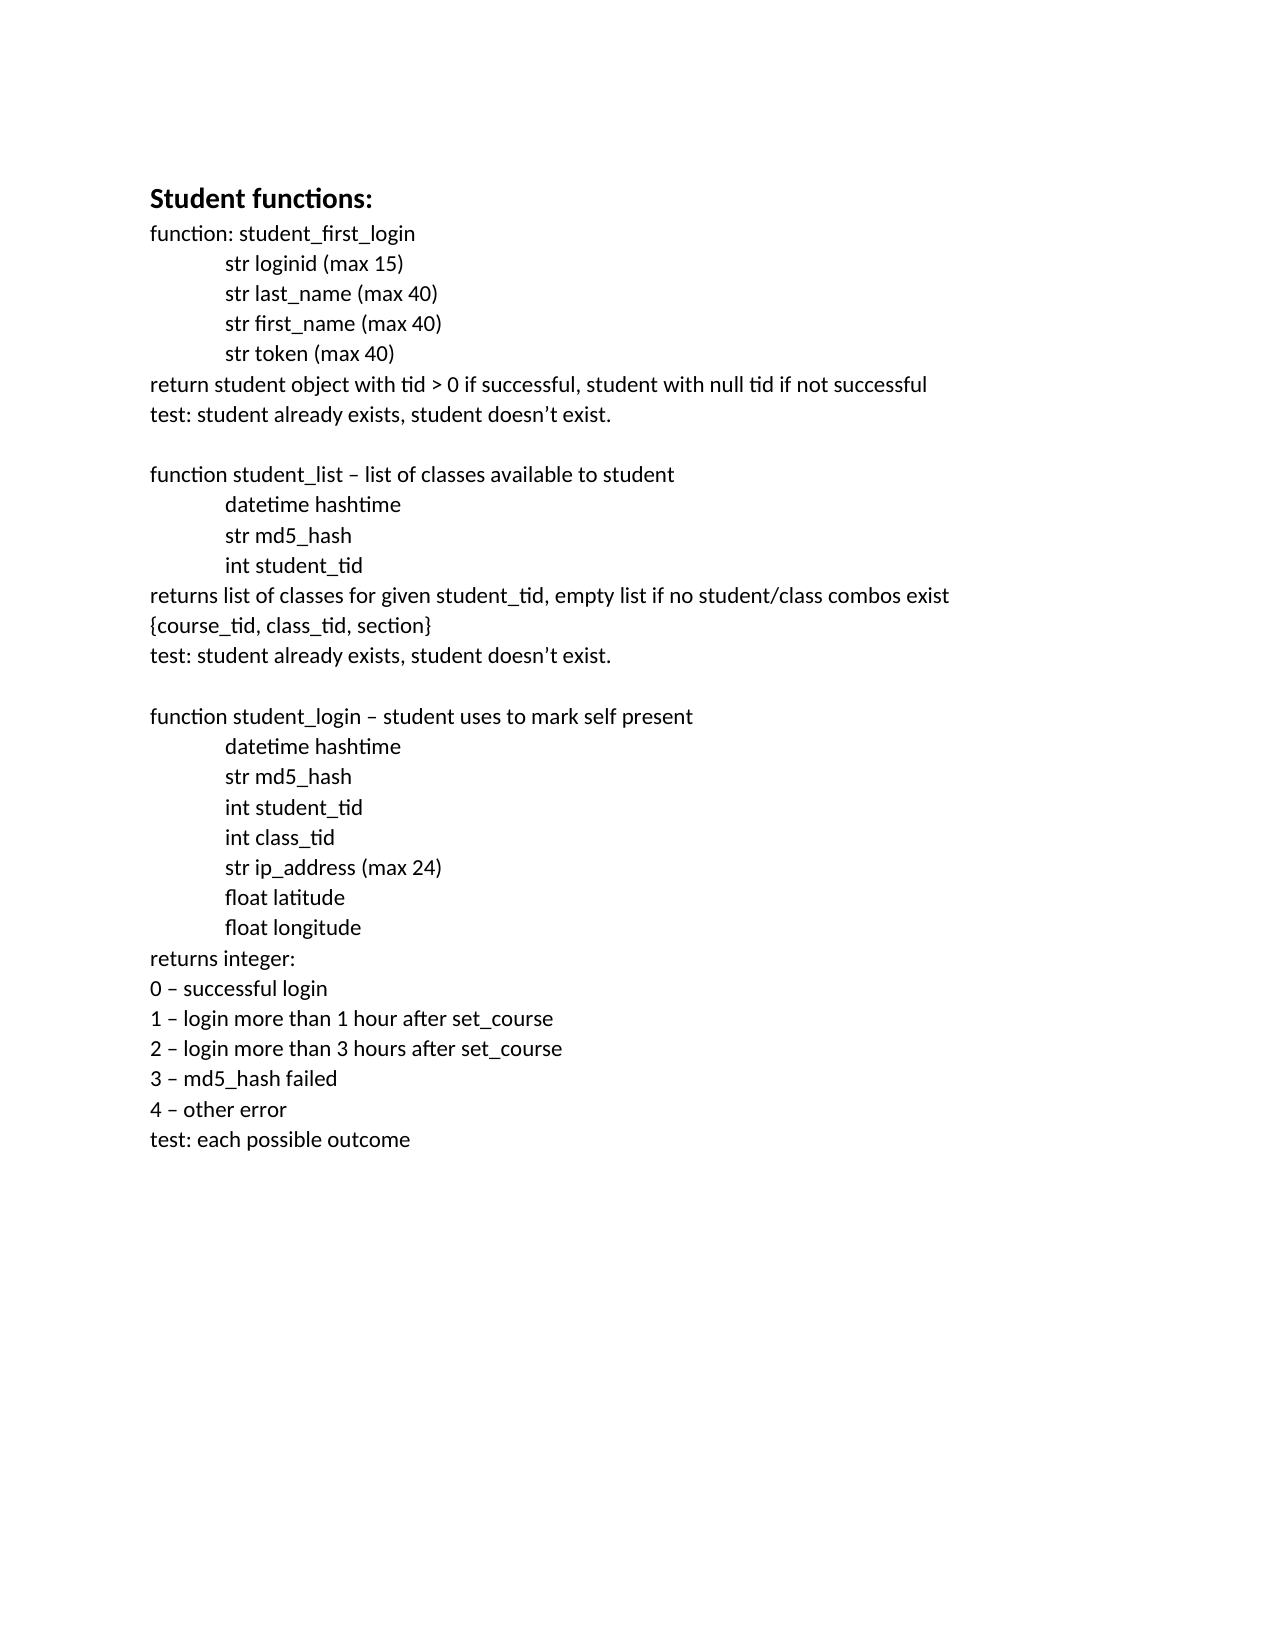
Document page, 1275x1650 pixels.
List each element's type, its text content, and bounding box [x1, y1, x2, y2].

text float latitude [225, 883, 1125, 911]
text function student_login – student uses to mark self present [150, 702, 1125, 730]
text int student_tid [225, 793, 1125, 821]
text str md5_hash [150, 521, 1125, 549]
text str last_name (max 40) [225, 279, 1125, 307]
text test: student already exists, student doesn’t exist. [150, 642, 1125, 669]
text test: each possible outcome [150, 1125, 1125, 1153]
text 0 – successful login [150, 974, 1125, 1002]
text return student object with tid > 0 if successful, student with null tid if not successful [150, 370, 1125, 398]
text 3 – md5_hash failed [150, 1064, 1125, 1092]
text function: student_first_login [150, 219, 1125, 247]
text returns list of classes for given student_tid, empty list if no student/class combos exist [150, 581, 1125, 609]
text str first_name (max 40) [225, 309, 1125, 337]
text str loginid (max 15) [225, 249, 1125, 277]
text datetime hashtime [150, 491, 1125, 518]
text str token (max 40) [225, 339, 1125, 367]
text int class_tid [225, 823, 1125, 851]
text int student_tid [225, 551, 1125, 579]
text test: student already exists, student doesn’t exist. [150, 400, 1125, 428]
text 4 – other error [150, 1095, 1125, 1123]
text float longitude [225, 913, 1125, 941]
text {course_tid, class_tid, section} [150, 611, 1125, 639]
text returns integer: [150, 944, 1125, 972]
text function student_list – list of classes available to student [150, 460, 1125, 488]
text str md5_hash [150, 762, 1125, 790]
text datetime hashtime [150, 732, 1125, 760]
text Student functions: [150, 180, 1125, 216]
text str ip_address (max 24) [225, 853, 1125, 881]
text 1 – login more than 1 hour after set_course [150, 1004, 1125, 1032]
text 2 – login more than 3 hours after set_course [150, 1034, 1125, 1062]
